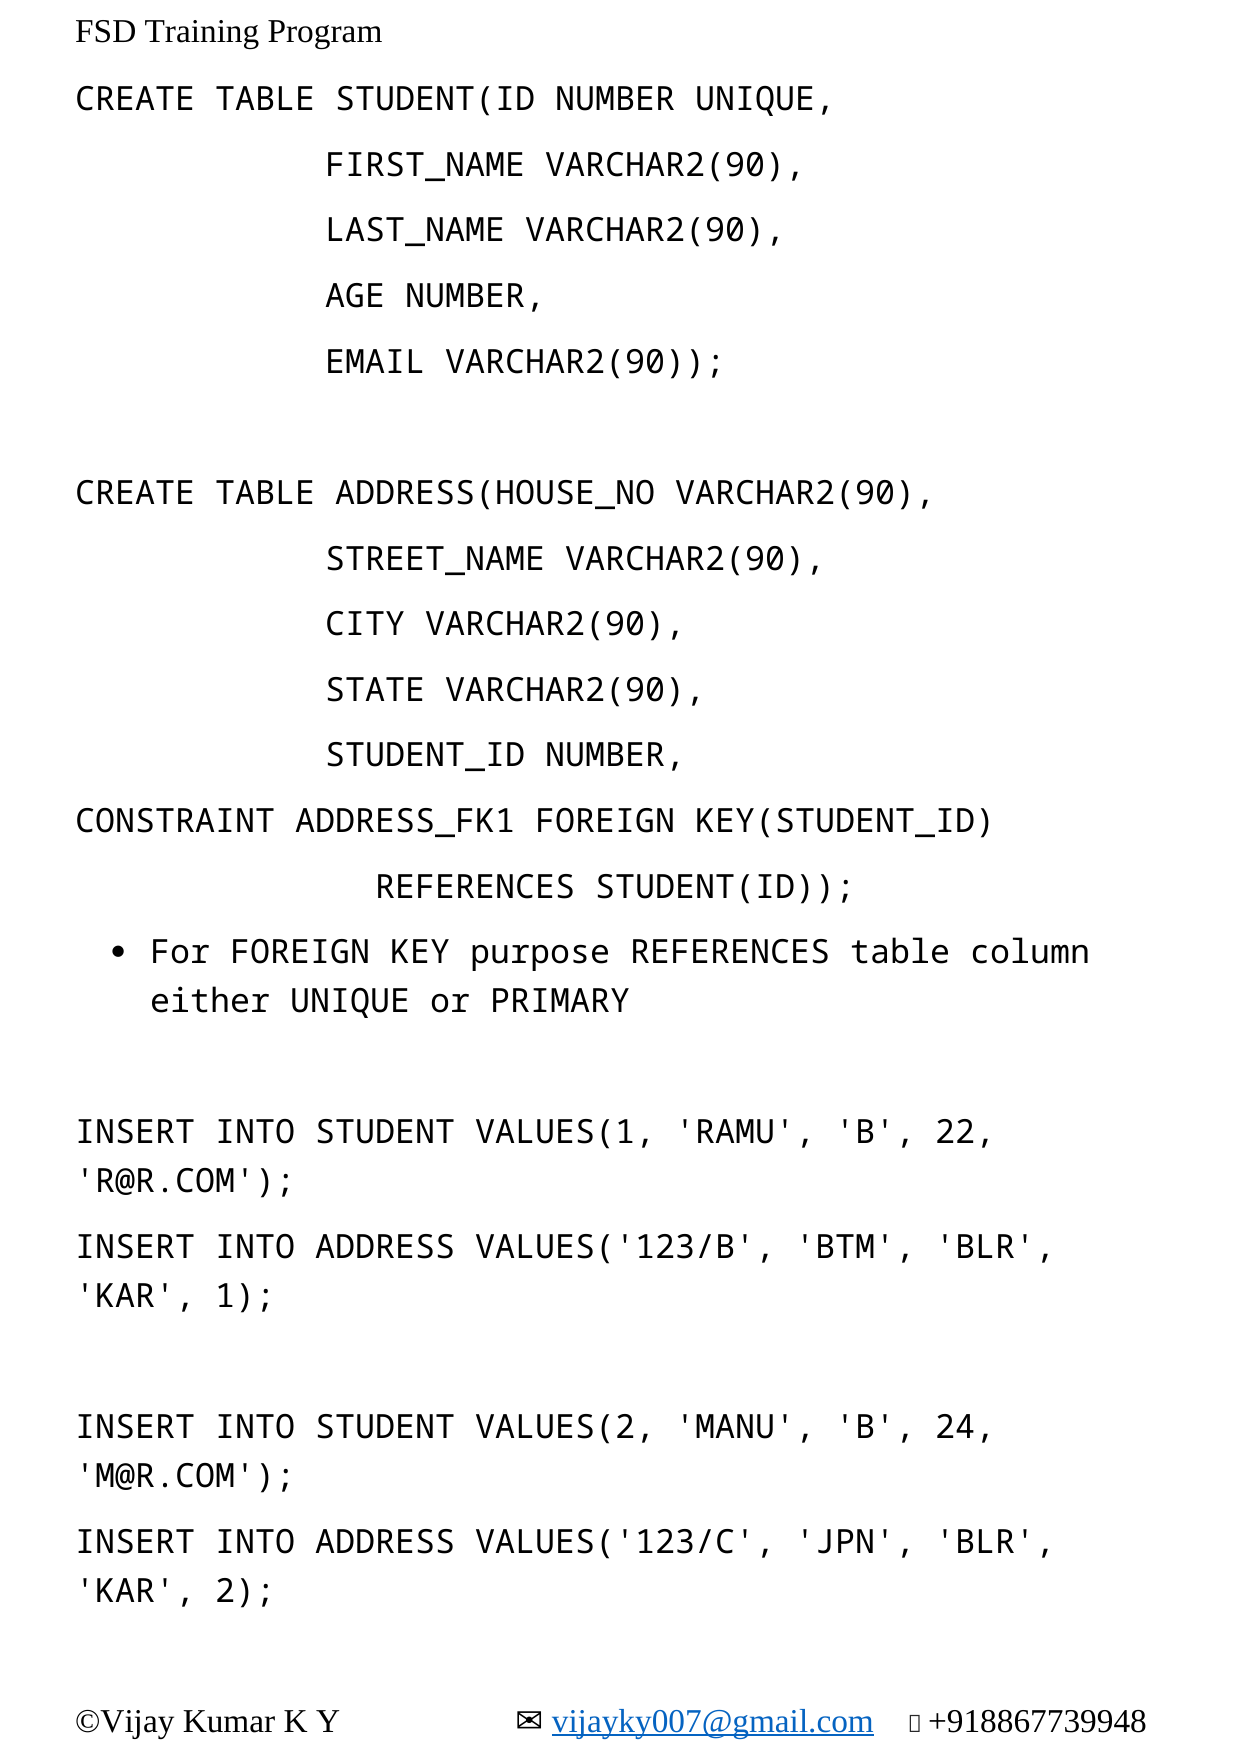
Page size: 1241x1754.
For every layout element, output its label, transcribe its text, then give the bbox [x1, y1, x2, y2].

text CREATE TABLE STUDENT(ID NUMBER UNIQUE, [75, 75, 1165, 120]
text CITY VARCHAR2(90), [75, 600, 1165, 645]
text STREET_NAME VARCHAR2(90), [75, 534, 1165, 580]
text LAST_NAME VARCHAR2(90), [75, 206, 1165, 252]
text INSERT INTO ADDRESS VALUES('123/B', 'BTM', 'BLR', 'KAR', 1); [75, 1223, 1165, 1317]
text AGE NUMBER, [75, 272, 1165, 317]
text FIRST_NAME VARCHAR2(90), [75, 141, 1165, 186]
text STUDENT_ID NUMBER, [75, 731, 1165, 777]
list For FOREIGN KEY purpose REFERENCES table column either UNIQUE or PRIMARY [112, 928, 1165, 1022]
text STATE VARCHAR2(90), [75, 666, 1165, 711]
text INSERT INTO ADDRESS VALUES('123/C', 'JPN', 'BLR', 'KAR', 2); [75, 1518, 1165, 1612]
text INSERT INTO STUDENT VALUES(2, 'MANU', 'B', 24, 'M@R.COM'); [75, 1403, 1165, 1497]
text INSERT INTO STUDENT VALUES(1, 'RAMU', 'B', 22, 'R@R.COM'); [75, 1108, 1165, 1203]
text REFERENCES STUDENT(ID)); [75, 862, 1165, 908]
text CREATE TABLE ADDRESS(HOUSE_NO VARCHAR2(90), [75, 469, 1165, 514]
text CONSTRAINT ADDRESS_FK1 FOREIGN KEY(STUDENT_ID) [75, 797, 1165, 842]
text EMAIL VARCHAR2(90)); [75, 337, 1165, 383]
